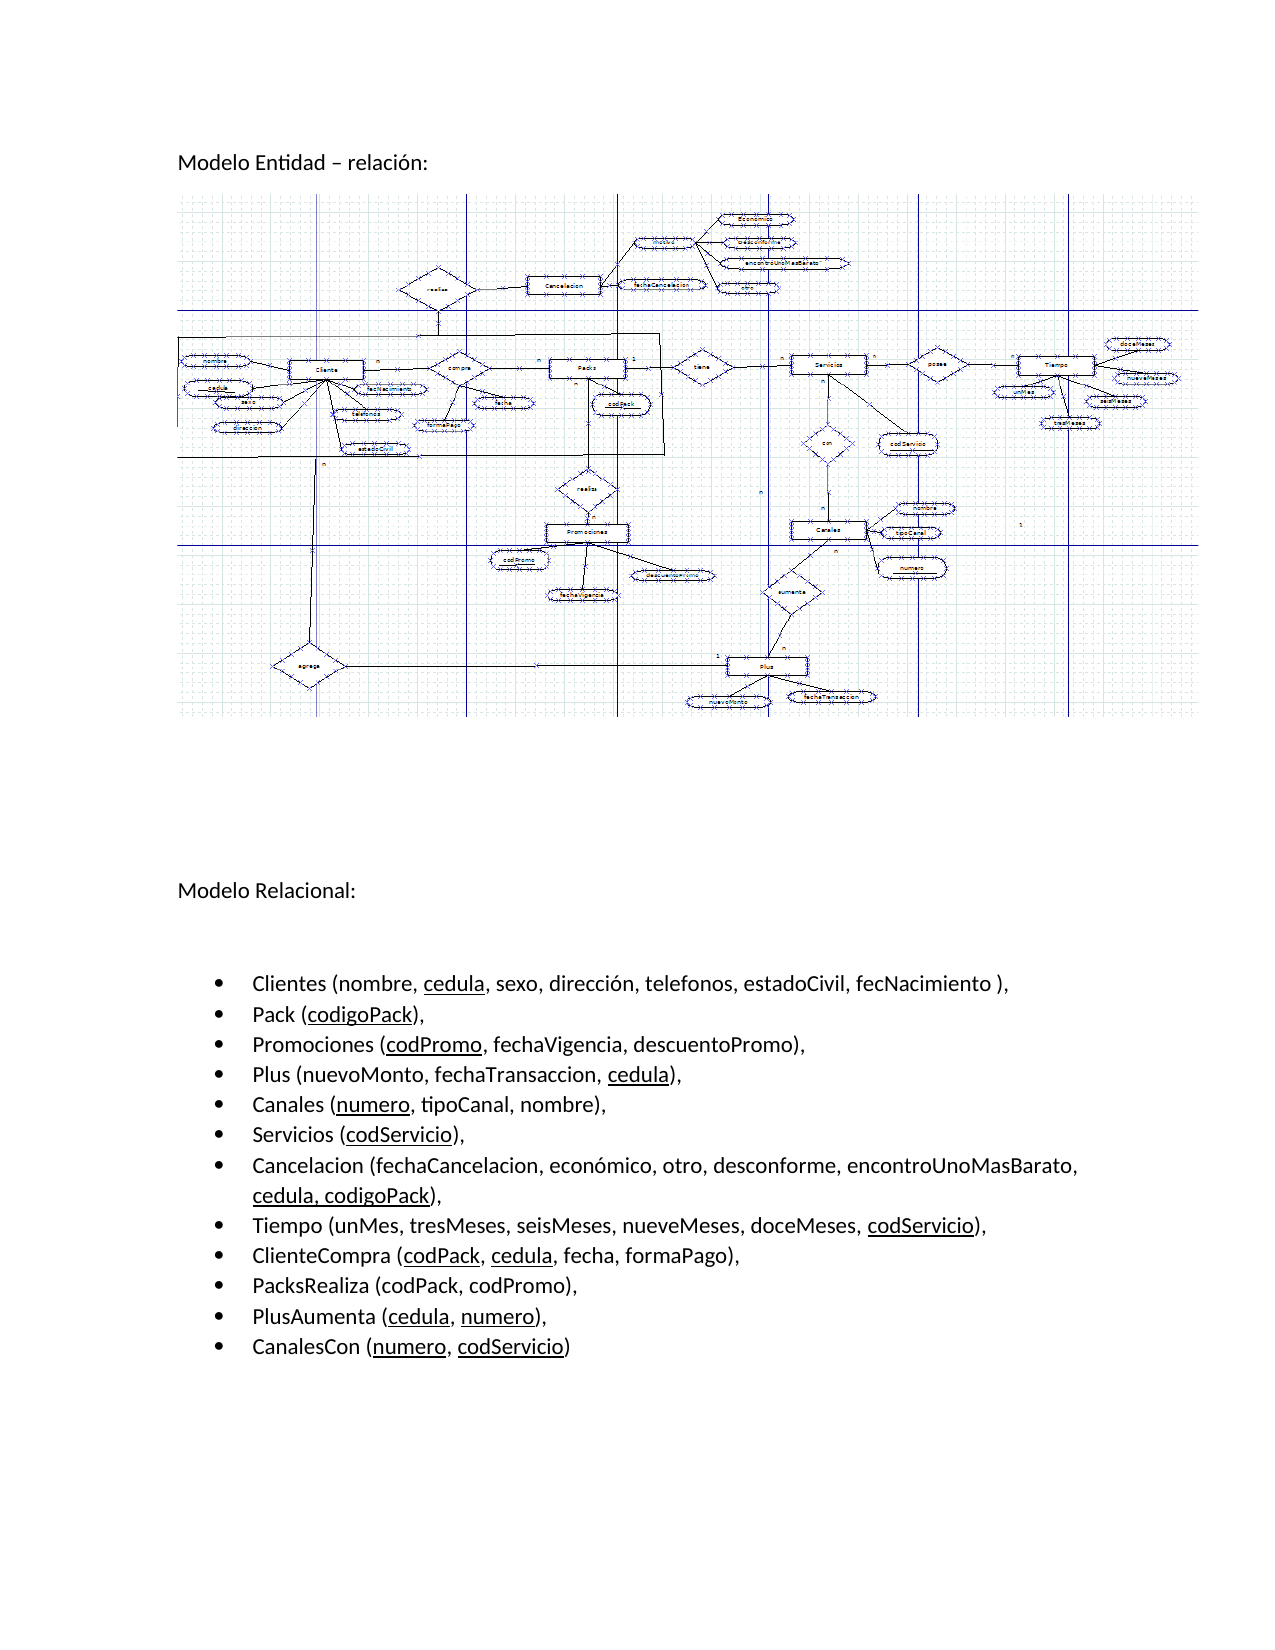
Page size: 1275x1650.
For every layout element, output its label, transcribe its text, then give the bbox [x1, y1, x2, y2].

list CanalesCon (numero, codServicio) [215, 1332, 1098, 1360]
list ClienteCompra (codPack, cedula, fecha, formaPago), [215, 1241, 1098, 1269]
list Cancelacion (fechaCancelacion, económico, otro, desconforme, encontroUnoMasBarato, cedula, codigoPack), [215, 1151, 1098, 1209]
list Servicios (codServicio), [215, 1121, 1098, 1149]
list Canales (numero, tipoCanal, nombre), [215, 1090, 1098, 1118]
text Modelo Relacional: [177, 876, 1098, 904]
list PlusAumenta (cedula, numero), [215, 1302, 1098, 1330]
picture [177, 194, 1199, 717]
text Modelo Entidad – relación: [177, 148, 1098, 176]
list Plus (nuevoMonto, fechaTransaccion, cedula), [215, 1060, 1098, 1088]
list Promociones (codPromo, fechaVigencia, descuentoPromo), [215, 1030, 1098, 1058]
list Clientes (nombre, cedula, sexo, dirección, telefonos, estadoCivil, fecNacimiento ), [215, 969, 1098, 998]
list Tiempo (unMes, tresMeses, seisMeses, nueveMeses, doceMeses, codServicio), [215, 1211, 1098, 1239]
list PacksRealiza (codPack, codPromo), [215, 1272, 1098, 1300]
list Pack (codigoPack), [215, 1000, 1098, 1028]
